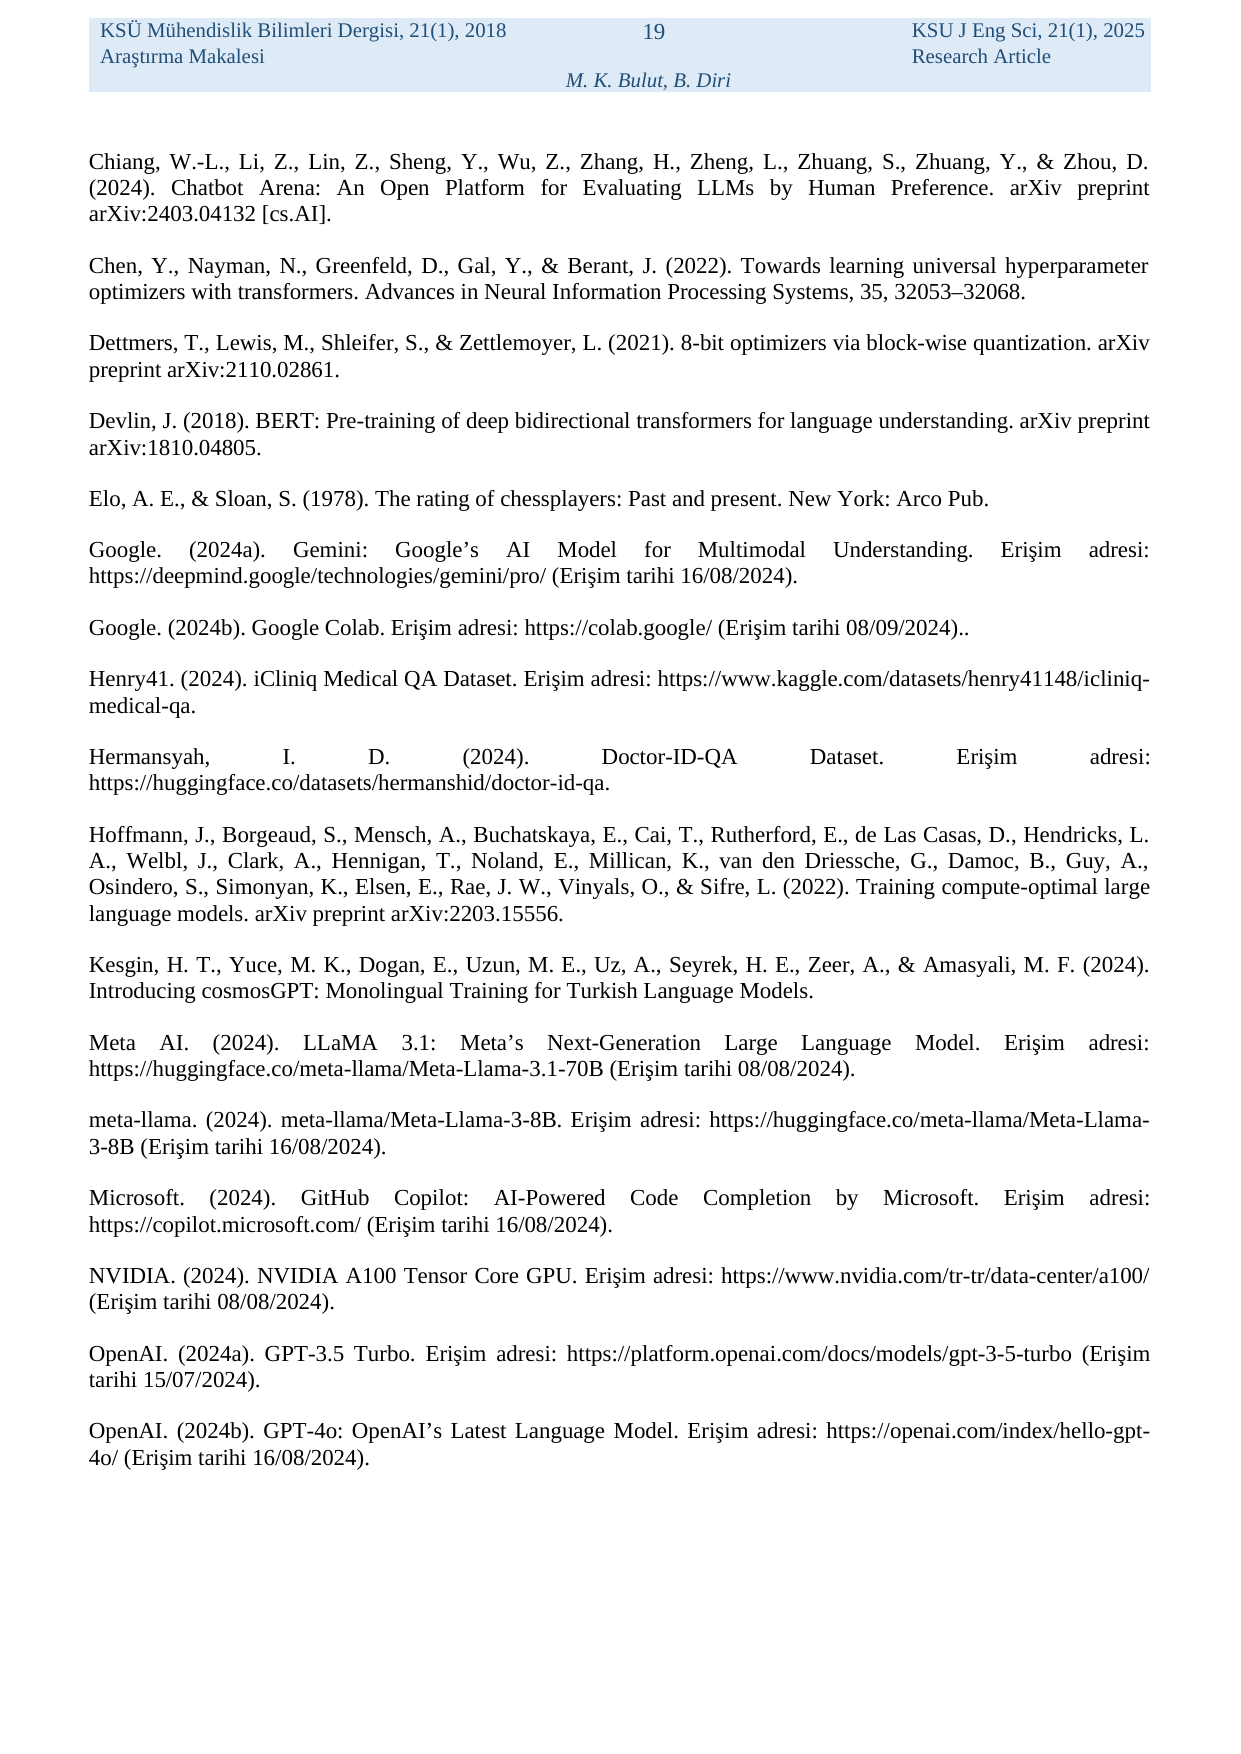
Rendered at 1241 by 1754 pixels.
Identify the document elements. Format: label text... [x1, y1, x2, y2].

text meta-llama. (2024). meta-llama/Meta-Llama-3-8B. Erişim adresi: https://huggingface.co/meta-llama/Meta-Llama-3-8B (Erişim tarihi 16/08/2024). [89, 1107, 1152, 1159]
text Meta AI. (2024). LLaMA 3.1: Meta’s Next-Generation Large Language Model. Erişim adresi: https://huggingface.co/meta-llama/Meta-Llama-3.1-70B (Erişim tarihi 08/08/2024). [89, 1029, 1152, 1082]
text OpenAI. (2024b). GPT-4o: OpenAI’s Latest Language Model. Erişim adresi: https://openai.com/index/hello-gpt-4o/ (Erişim tarihi 16/08/2024). [89, 1417, 1152, 1470]
text Microsoft. (2024). GitHub Copilot: AI-Powered Code Completion by Microsoft. Erişim adresi: https://copilot.microsoft.com/ (Erişim tarihi 16/08/2024). [89, 1184, 1152, 1237]
text Henry41. (2024). iCliniq Medical QA Dataset. Erişim adresi: https://www.kaggle.com/datasets/henry41148/icliniq-medical-qa. [89, 665, 1152, 718]
text Elo, A. E., & Sloan, S. (1978). The rating of chessplayers: Past and present. New York: Arco Pub. [89, 485, 1152, 511]
text OpenAI. (2024a). GPT-3.5 Turbo. Erişim adresi: https://platform.openai.com/docs/models/gpt-3-5-turbo (Erişim tarihi 15/07/2024). [89, 1340, 1152, 1392]
text Dettmers, T., Lewis, M., Shleifer, S., & Zettlemoyer, L. (2021). 8-bit optimizers via block-wise quantization. arXiv preprint arXiv:2110.02861. [89, 329, 1152, 382]
text Google. (2024b). Google Colab. Erişim adresi: https://colab.google/ (Erişim tarihi 08/09/2024).. [89, 614, 1152, 640]
text Hermansyah, I. D. (2024). Doctor-ID-QA Dataset. Erişim adresi: https://huggingface.co/datasets/hermanshid/doctor-id-qa. [89, 743, 1152, 796]
text Devlin, J. (2018). BERT: Pre-training of deep bidirectional transformers for language understanding. arXiv preprint arXiv:1810.04805. [89, 407, 1152, 460]
text Hoffmann, J., Borgeaud, S., Mensch, A., Buchatskaya, E., Cai, T., Rutherford, E., de Las Casas, D., Hendricks, L. A., Welbl, J., Clark, A., Hennigan, T., Noland, E., Millican, K., van den Driessche, G., Damoc, B., Guy, A., Osindero, S., Simonyan, K., Elsen, E., Rae, J. W., Vinyals, O., & Sifre, L. (2022). Training compute-optimal large language models. arXiv preprint arXiv:2203.15556. [89, 821, 1152, 926]
text Google. (2024a). Gemini: Google’s AI Model for Multimodal Understanding. Erişim adresi: https://deepmind.google/technologies/gemini/pro/ (Erişim tarihi 16/08/2024). [89, 536, 1152, 589]
text NVIDIA. (2024). NVIDIA A100 Tensor Core GPU. Erişim adresi: https://www.nvidia.com/tr-tr/data-center/a100/ (Erişim tarihi 08/08/2024). [89, 1262, 1152, 1315]
text Kesgin, H. T., Yuce, M. K., Dogan, E., Uzun, M. E., Uz, A., Seyrek, H. E., Zeer, A., & Amasyali, M. F. (2024). Introducing cosmosGPT: Monolingual Training for Turkish Language Models. [89, 951, 1152, 1004]
